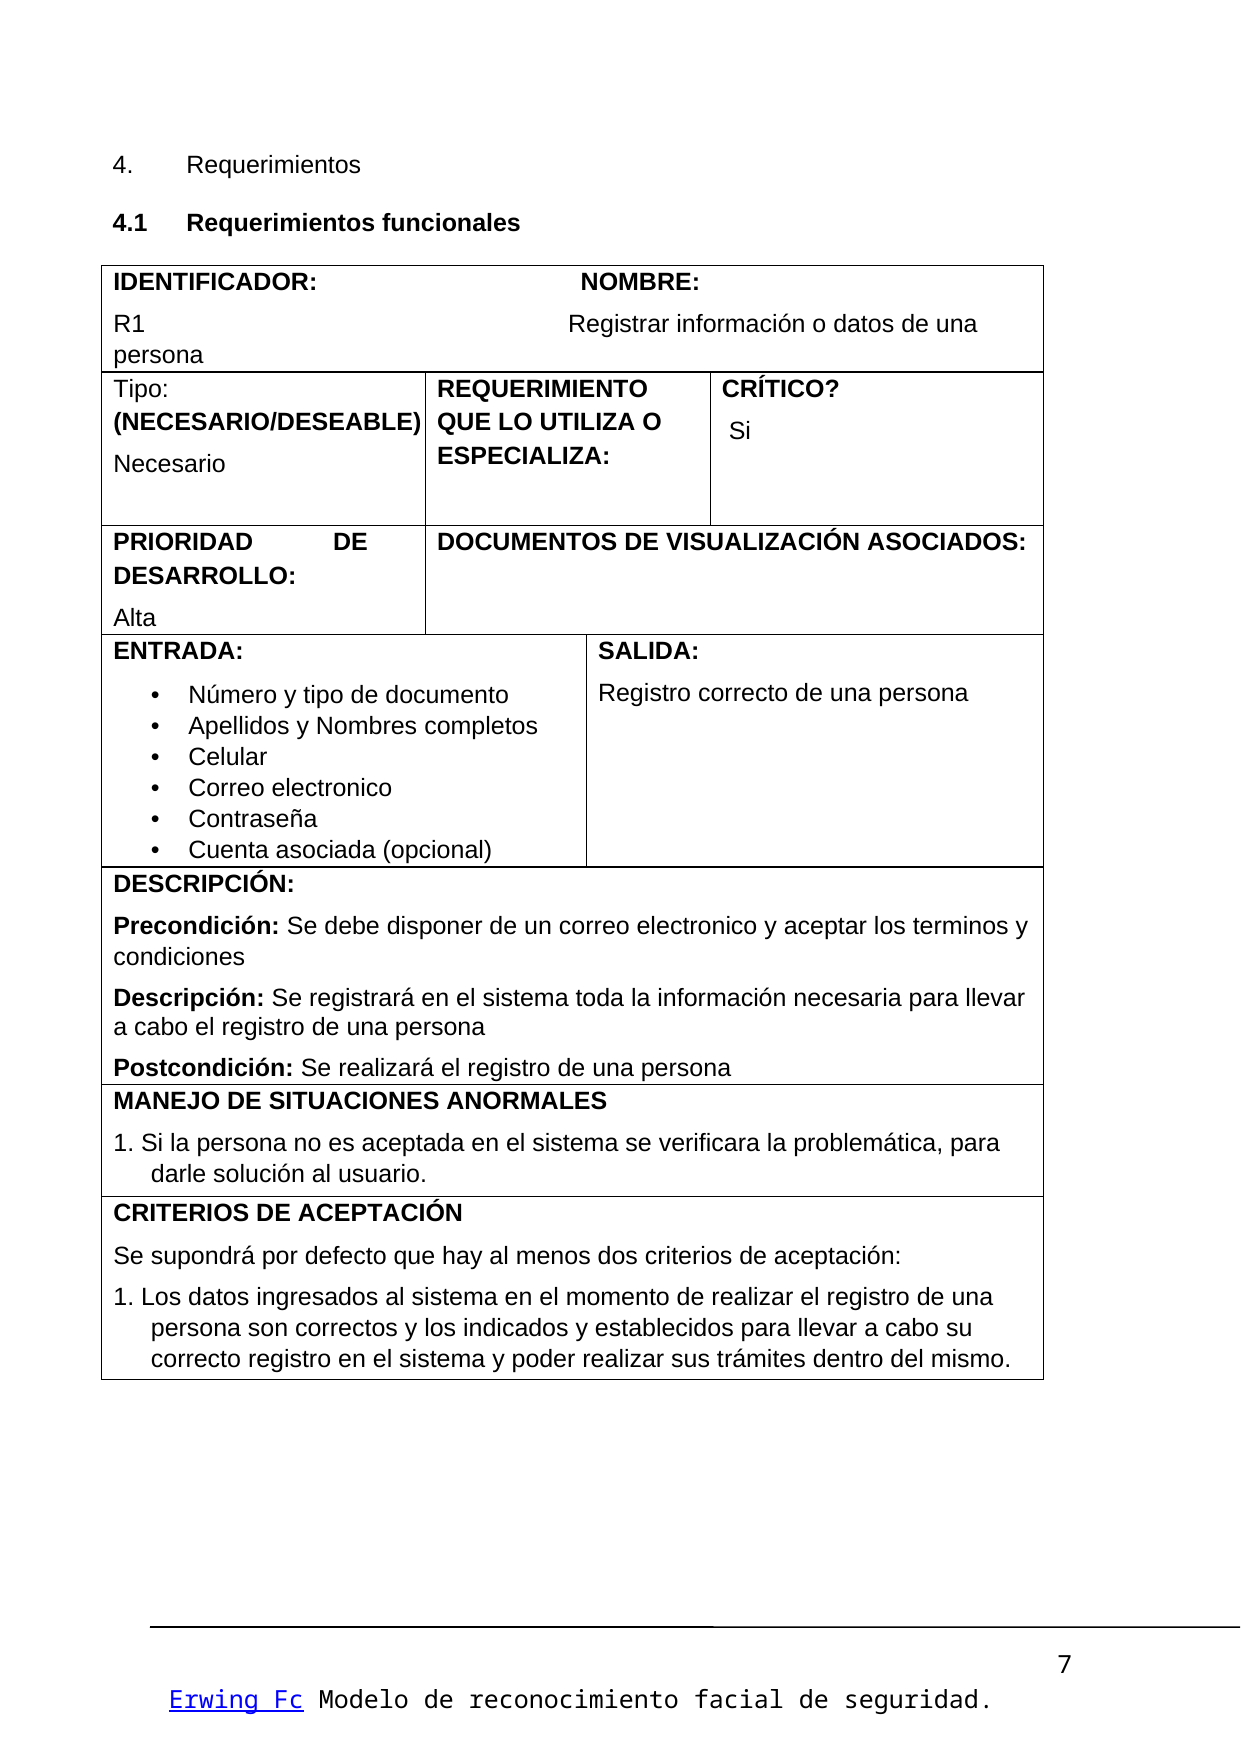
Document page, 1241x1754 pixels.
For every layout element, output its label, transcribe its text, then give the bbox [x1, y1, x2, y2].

table_header IDENTIFICADOR: NOMBRE: R1 Registrar información o datos de una persona [102, 266, 1043, 371]
table_cell DOCUMENTOS DE VISUALIZACIÓN ASOCIADOS: [426, 526, 1043, 634]
table_cell DESCRIPCIÓN: Precondición: Se debe disponer de un correo electronico y aceptar los terminos y condiciones Descripción: Se registrará en el sistema toda la información necesaria para llevar a cabo el registro de una persona Postcondición: Se realizará el registro de una persona [102, 868, 1043, 1084]
list Requerimientos funcionales [112, 207, 1128, 236]
table_cell CRITERIOS DE ACEPTACIÓN Se supondrá por defecto que hay al menos dos criterios de aceptación: 1. Los datos ingresados al sistema en el momento de realizar el registro de una persona son correctos y los indicados y establecidos para llevar a cabo su correcto registro en el sistema y poder realizar sus trámites dentro del mismo. [102, 1197, 1043, 1378]
table_cell PRIORIDAD DE DESARROLLO: Alta [102, 526, 425, 634]
table_cell MANEJO DE SITUACIONES ANORMALES 1. Si la persona no es aceptada en el sistema se verificara la problemática, para darle solución al usuario. [102, 1085, 1043, 1196]
table_cell Tipo: (NECESARIO/DESEABLE) Necesario [102, 373, 425, 525]
table_cell REQUERIMIENTO QUE LO UTILIZA O ESPECIALIZA: [426, 373, 710, 525]
list Requerimientos [112, 150, 1128, 179]
table_cell SALIDA: Registro correcto de una persona [587, 635, 1043, 866]
table_cell CRÍTICO? Si [711, 373, 1043, 525]
table_cell ENTRADA: Número y tipo de documento Apellidos y Nombres completos Celular Correo electronico Contraseña Cuenta asociada (opcional) [102, 635, 586, 866]
